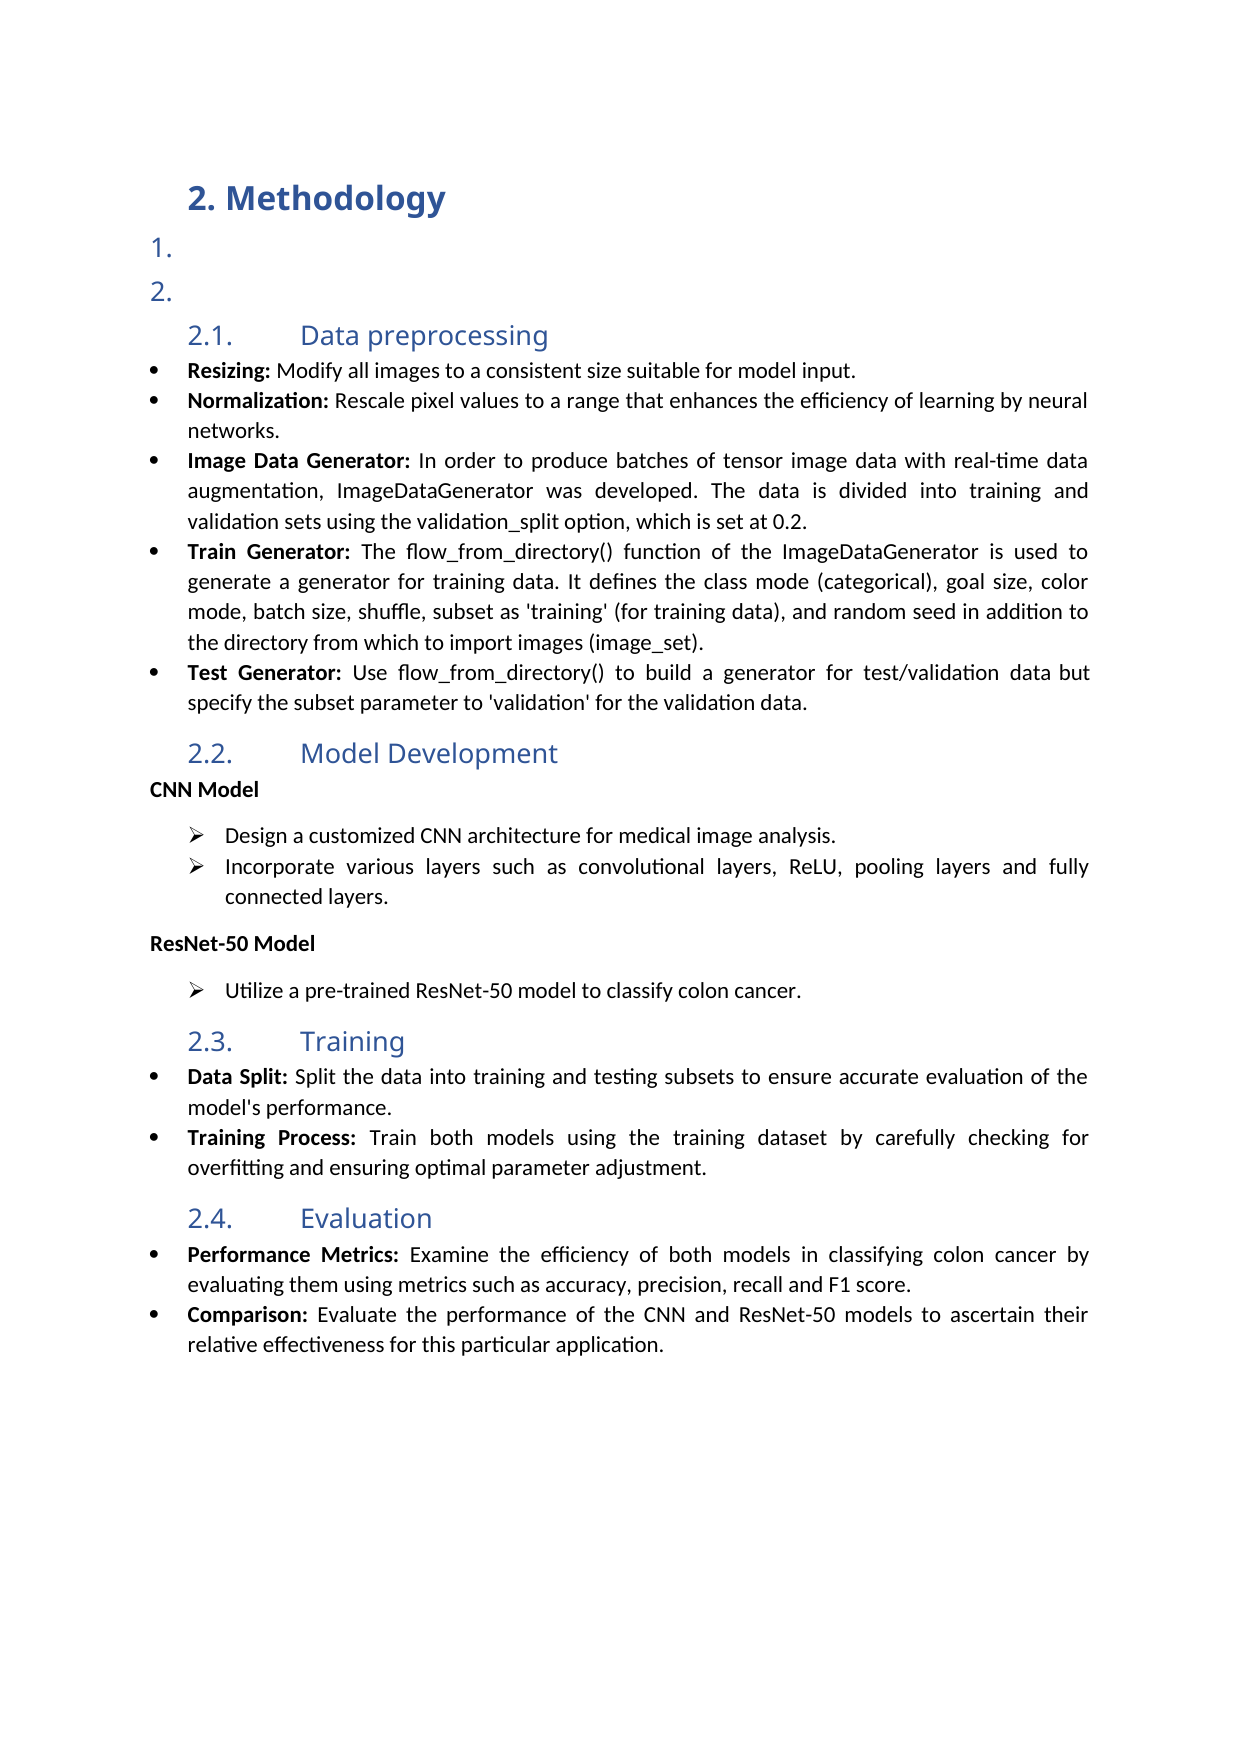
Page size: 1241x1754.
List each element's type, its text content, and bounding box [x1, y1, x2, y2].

subtitle Training [187, 1023, 1090, 1059]
list Training Process: Train both models using the training dataset by carefully checking for overfitting and ensuring optimal parameter adjustment. [150, 1123, 1090, 1181]
list Image Data Generator: In order to produce batches of tensor image data with real-time data augmentation, ImageDataGenerator was developed. The data is divided into training and validation sets using the validation_split option, which is set at 0.2. [150, 446, 1090, 535]
list Data Split: Split the data into training and testing subsets to ensure accurate evaluation of the model's performance. [150, 1062, 1090, 1121]
list Comparison: Evaluate the performance of the CNN and ResNet-50 models to ascertain their relative effectiveness for this particular application. [150, 1300, 1090, 1358]
text ResNet-50 Model [150, 929, 1090, 957]
list Train Generator: The flow_from_directory() function of the ImageDataGenerator is used to generate a generator for training data. It defines the class mode (categorical), goal size, color mode, batch size, shuffle, subset as 'training' (for training data), and random seed in addition to the directory from which to import images (image_set). [150, 537, 1090, 656]
subtitle Data preprocessing [187, 316, 1090, 353]
subtitle Methodology [187, 175, 1090, 220]
list Resizing: Modify all images to a consistent size suitable for model input. [150, 356, 1090, 384]
subtitle Model Development [187, 735, 1090, 772]
list Utilize a pre-trained ResNet-50 model to classify colon cancer. [187, 976, 1090, 1004]
list Design a customized CNN architecture for medical image analysis. [187, 822, 1090, 850]
list Incorporate various layers such as convolutional layers, ReLU, pooling layers and fully connected layers. [187, 852, 1090, 910]
subtitle Evaluation [187, 1200, 1090, 1237]
list Normalization: Rescale pixel values to a range that enhances the efficiency of learning by neural networks. [150, 386, 1090, 444]
text CNN Model [150, 775, 1090, 803]
list Performance Metrics: Examine the efficiency of both models in classifying colon cancer by evaluating them using metrics such as accuracy, precision, recall and F1 score. [150, 1240, 1090, 1298]
list Test Generator: Use flow_from_directory() to build a generator for test/validation data but specify the subset parameter to 'validation' for the validation data. [150, 658, 1090, 716]
